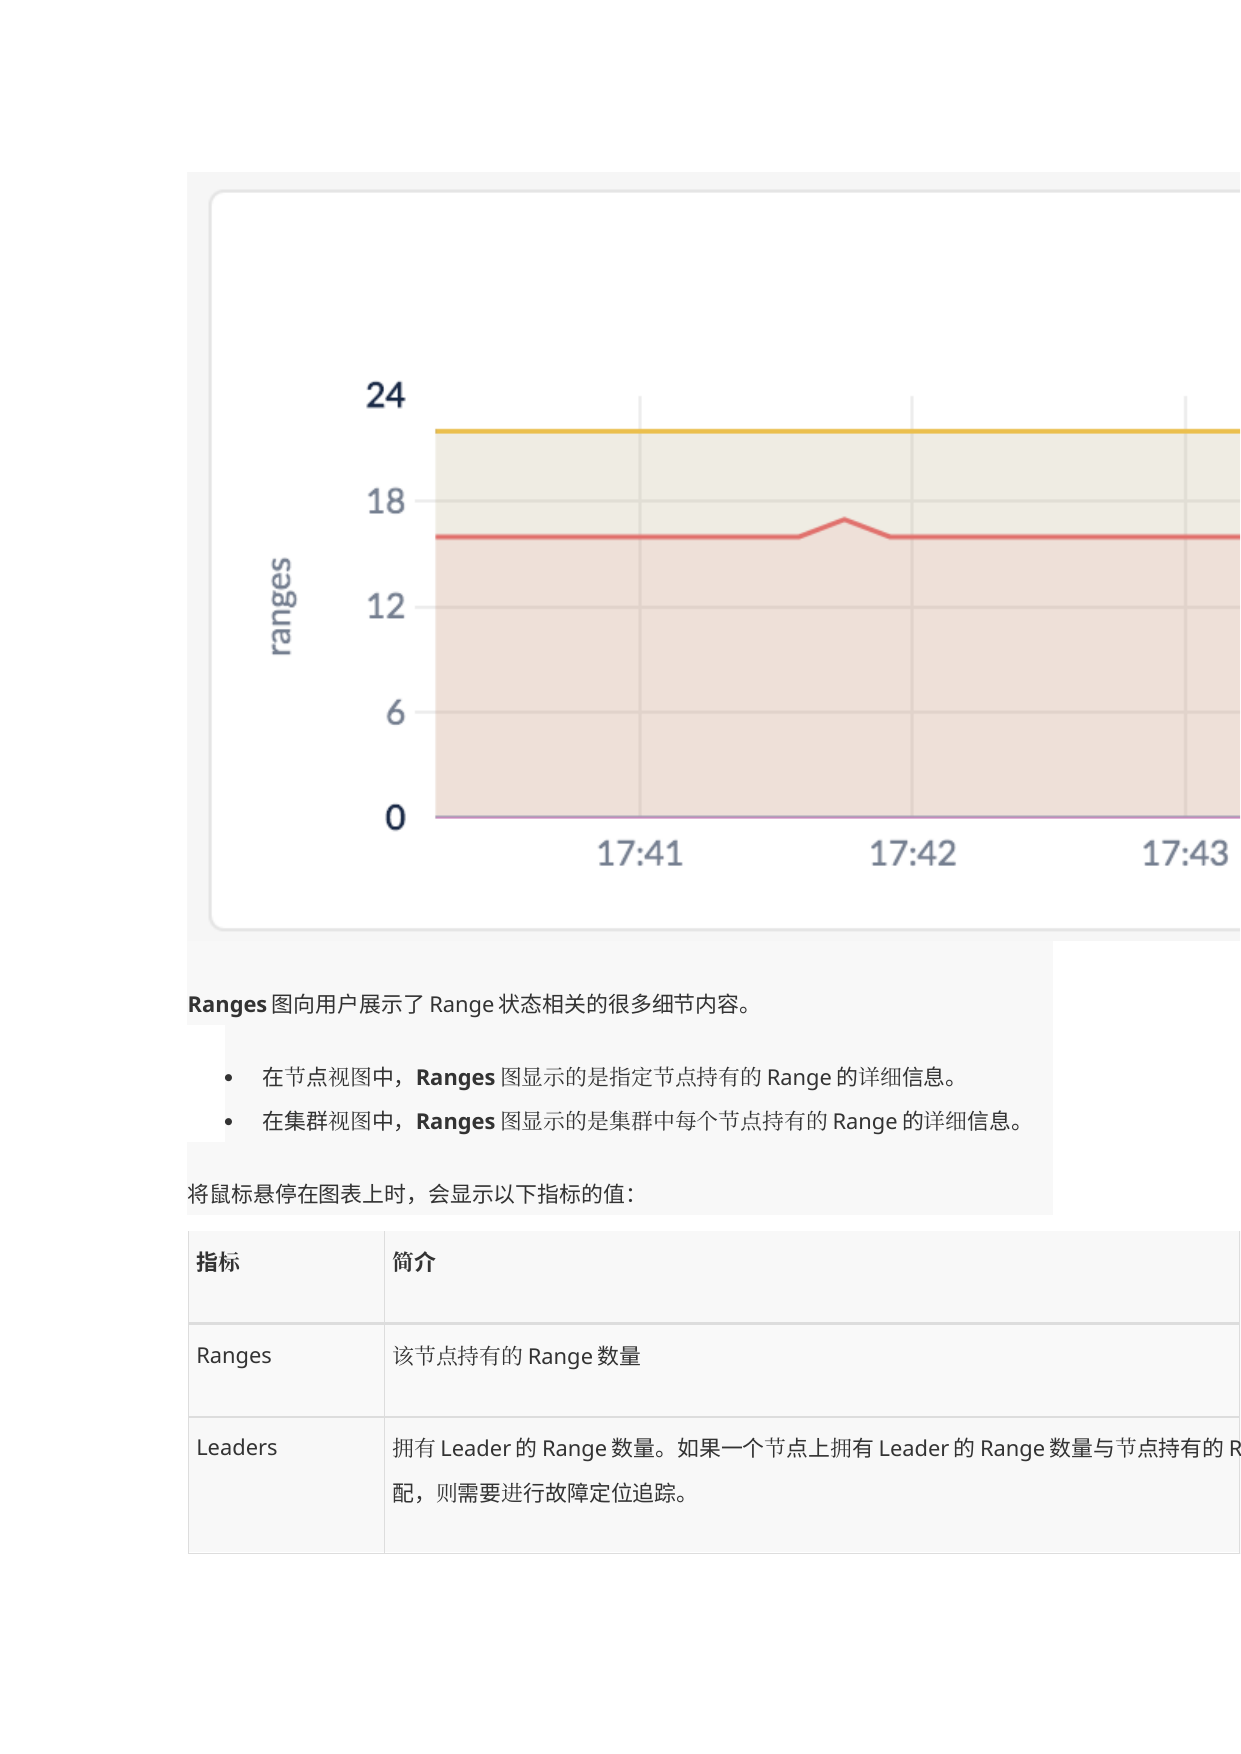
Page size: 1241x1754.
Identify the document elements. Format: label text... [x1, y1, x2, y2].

text 将鼠标悬停在图表上时，会显示以下指标的值： [187, 1171, 1053, 1215]
table_cell Leaders [189, 1418, 384, 1552]
table_header 简介 [385, 1231, 1239, 1322]
list 在节点视图中，Ranges图显示的是指定节点持有的Range的详细信息。 [225, 1054, 1053, 1098]
table_cell 该节点持有的Range数量 [385, 1325, 1239, 1416]
table_cell 拥有Leader的Range数量。如果一个节点上拥有Leader的Range数量与节点持有的Range数量在很长时间内都不匹配，则需要进行故障定位追踪。 [385, 1418, 1239, 1552]
text Ranges图向用户展示了Range状态相关的很多细节内容。 [187, 981, 1053, 1025]
list 在集群视图中，Ranges图显示的是集群中每个节点持有的Range的详细信息。 [225, 1098, 1053, 1142]
picture [187, 172, 1241, 941]
table_cell Ranges [189, 1325, 384, 1416]
table_header 指标 [189, 1231, 384, 1322]
